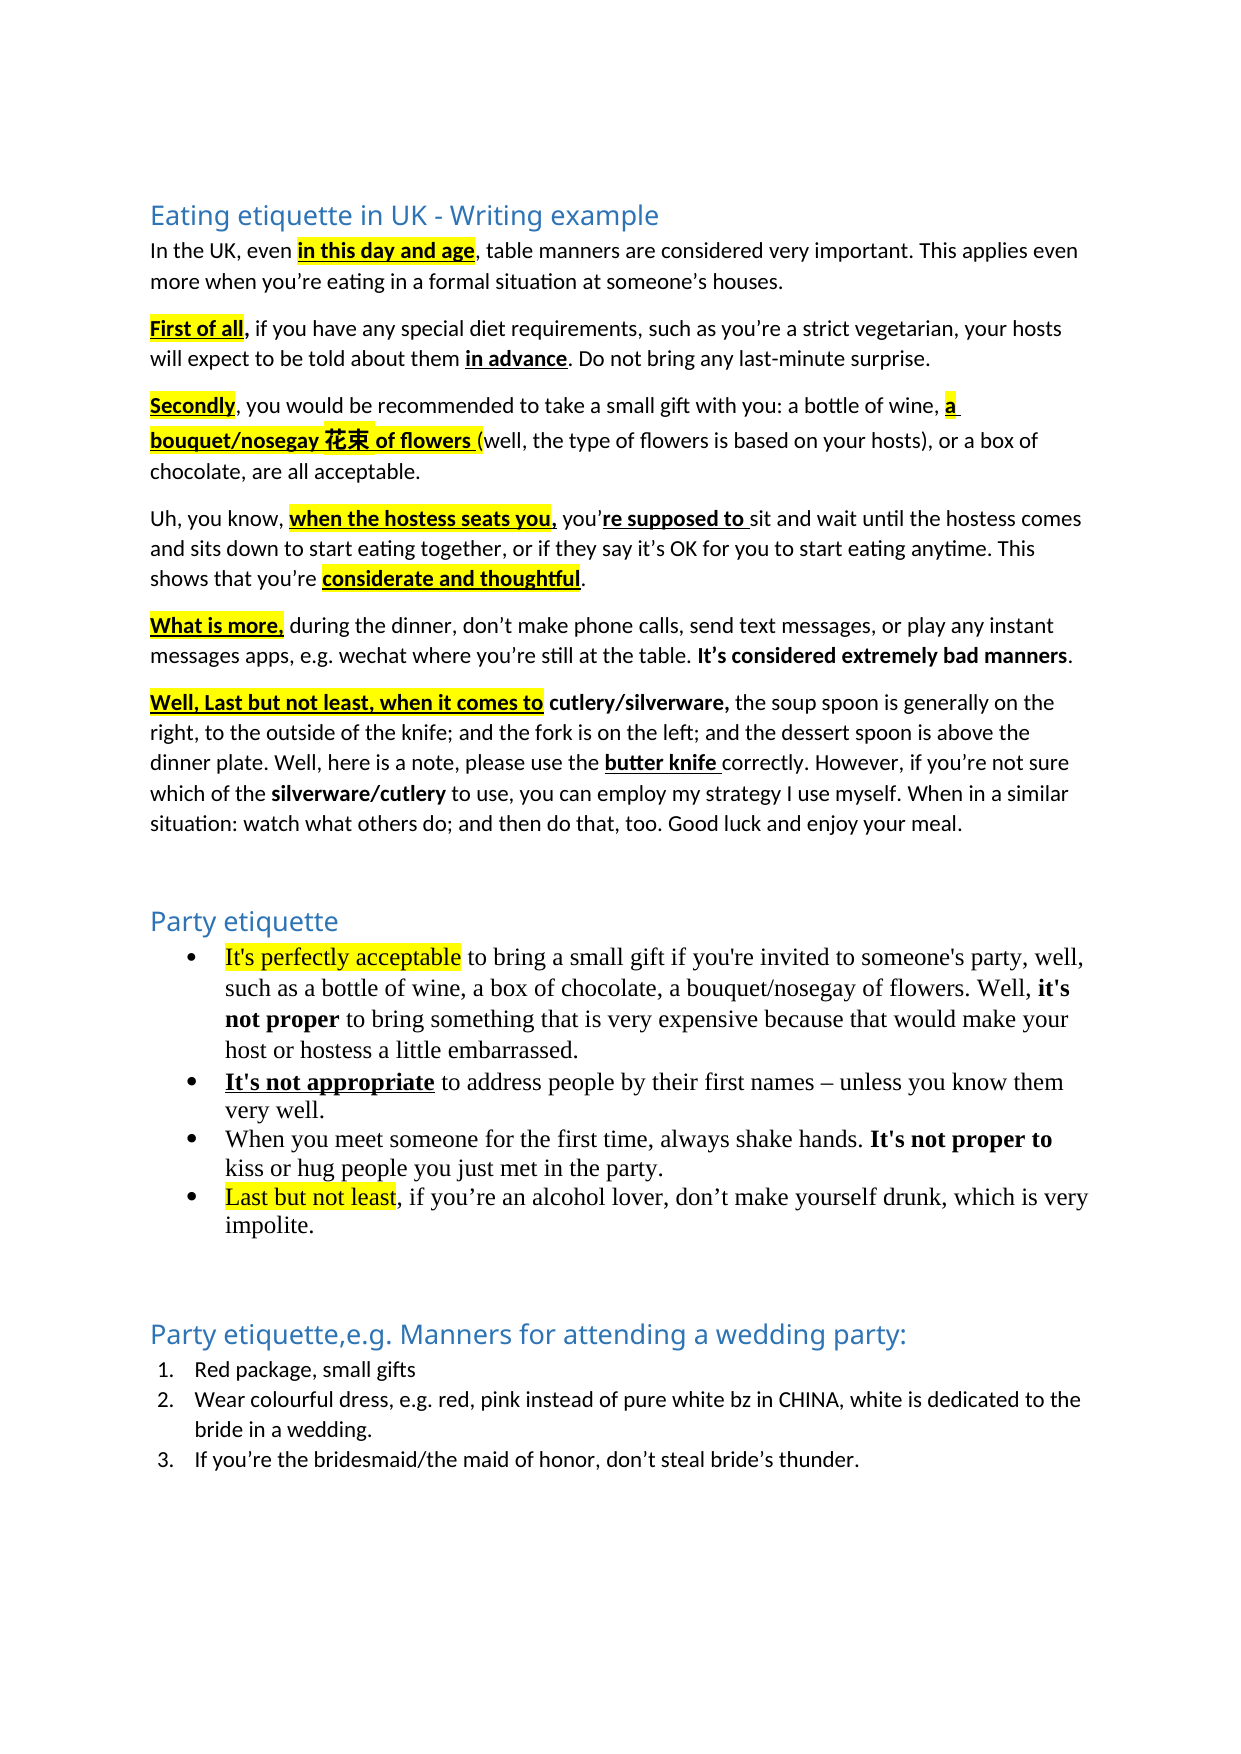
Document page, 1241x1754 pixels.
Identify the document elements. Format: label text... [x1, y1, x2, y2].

subtitle Party etiquette,e.g. Manners for attending a wedding party: [150, 1315, 1090, 1352]
list It's perfectly acceptable to bring a small gift if you're invited to someone's party, well, such as a bottle of wine, a box of chocolate, a bouquet/nosegay of flowers. Well, it's not proper to bring something that is very expensive because that would make your host or hostess a little embarrassed. [187, 942, 1090, 1064]
subtitle Eating etiquette in UK - Writing example [150, 197, 1090, 234]
list It's not appropriate to address people by their first names – unless you know them very well. [187, 1067, 1090, 1124]
text In the UK, even in this day and age, table manners are considered very important. This applies even more when you’re eating in a formal situation at someone’s houses. [150, 237, 1090, 295]
text Well, Last but not least, when it comes to cutlery/silverware, the soup spoon is generally on the right, to the outside of the knife; and the fork is on the left; and the dessert spoon is above the dinner plate. Well, here is a note, please use the butter knife correctly. However, if you’re not sure which of the silverware/cutlery to use, you can employ my strategy I use myself. When in a similar situation: watch what others do; and then do that, too. Good luck and enjoy your meal. [150, 688, 1090, 837]
list If you’re the bridesmaid/the maid of honor, don’t steal bride’s thunder. [157, 1446, 1090, 1474]
text What is more, during the dinner, don’t make phone calls, send text messages, or play any instant messages apps, e.g. wechat where you’re still at the table. It’s considered extremely bad manners. [150, 611, 1090, 669]
subtitle Party etiquette [150, 903, 1090, 939]
text Secondly, you would be recommended to take a small gift with you: a bottle of wine, a bouquet/nosegay 花束 of flowers (well, the type of flowers is based on your hosts), or a box of chocolate, are all acceptable. [150, 391, 1090, 485]
text Uh, you know, when the hostess seats you, you’re supposed to sit and wait until the hostess comes and sits down to start eating together, or if they say it’s OK for you to start eating anytime. This shows that you’re considerate and thoughtful. [150, 504, 1090, 592]
list Last but not least, if you’re an alcohol lover, don’t make yourself drunk, which is very impolite. [187, 1182, 1090, 1239]
list Wear colourful dress, e.g. red, pink instead of pure white bz in CHINA, white is dedicated to the bride in a wedding. [157, 1385, 1090, 1443]
list Red package, small gifts [157, 1355, 1090, 1383]
text First of all, if you have any special diet requirements, such as you’re a strict vegetarian, your hosts will expect to be told about them in advance. Do not bring any last-minute surprise. [150, 314, 1090, 372]
list When you meet someone for the first time, always shake hands. It's not proper to kiss or hug people you just met in the party. [187, 1124, 1090, 1182]
